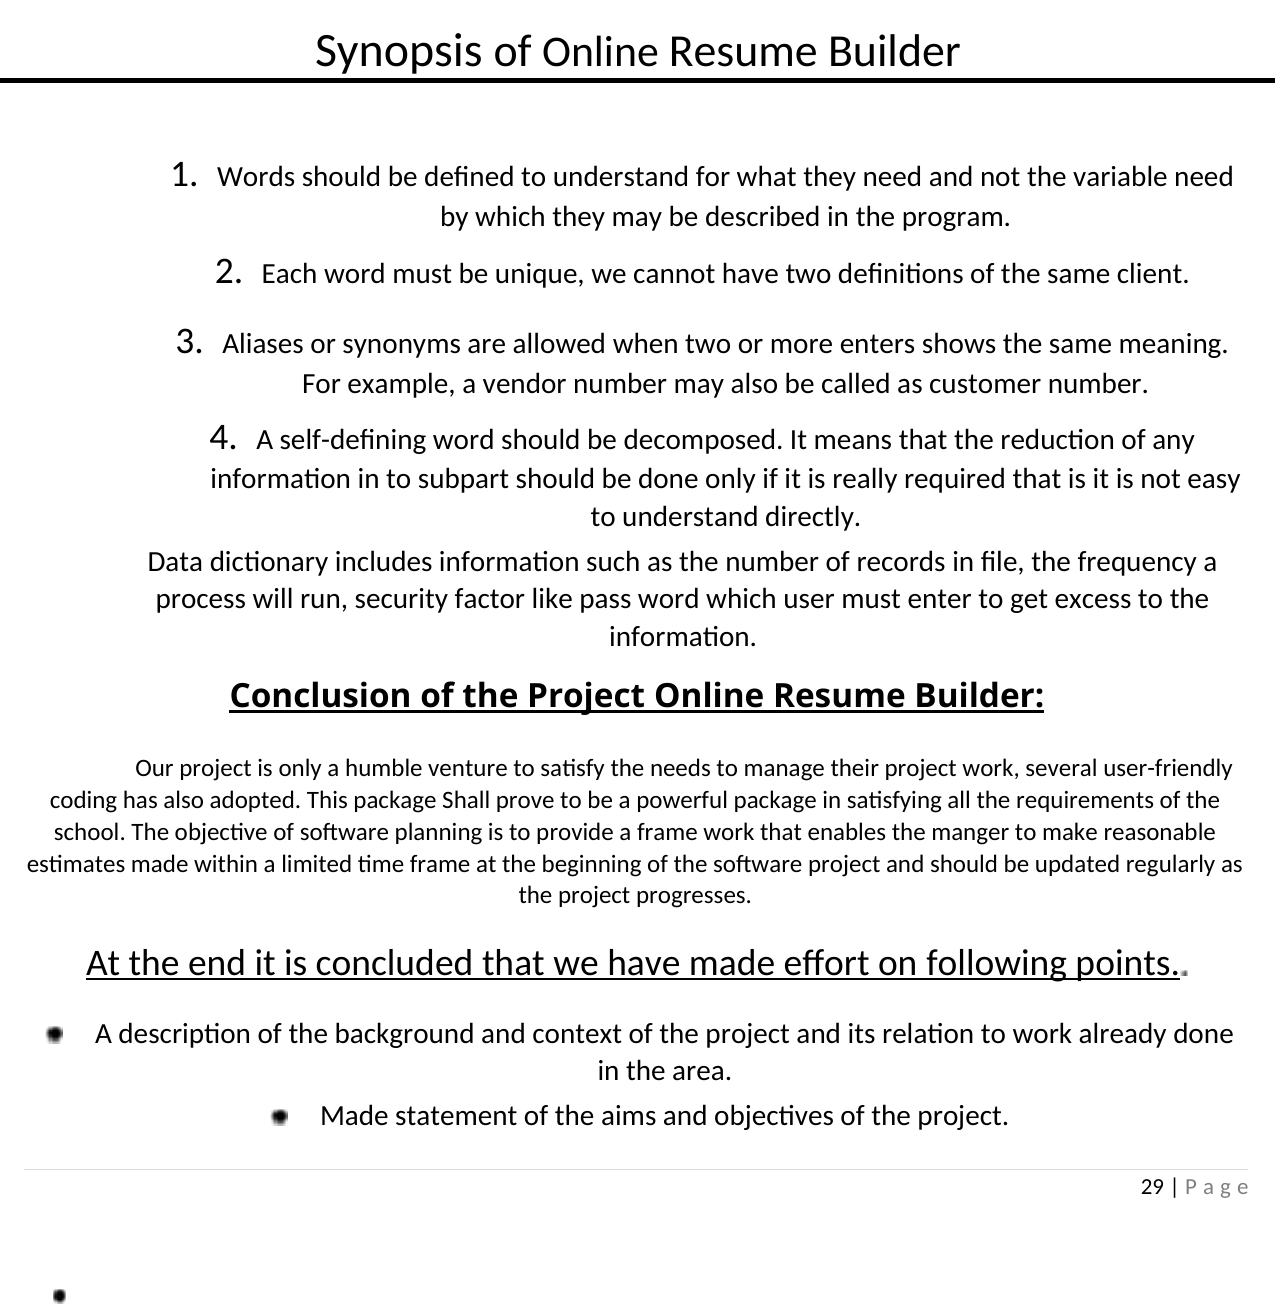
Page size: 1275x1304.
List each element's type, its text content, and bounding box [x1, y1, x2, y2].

picture [53, 1289, 66, 1304]
text Data dictionary includes information such as the number of records in file, the frequency a process will run, security factor like pass word which user must enter to get excess to the information. [119, 543, 1247, 653]
list A description of the background and context of the project and its relation to work already done in the area. [32, 1015, 1247, 1088]
picture [45, 1026, 63, 1044]
list Aliases or synonyms are allowed when two or more enters shows the same meaning. For example, a vendor number may also be called as customer number. [157, 317, 1248, 400]
text Conclusion of the Project Online Resume Builder: [25, 672, 1248, 717]
picture [1180, 970, 1188, 976]
list Made statement of the aims and objectives of the project. [32, 1097, 1247, 1133]
list Words should be defined to understand for what they need and not the variable need by which they may be described in the program. [157, 150, 1248, 233]
picture [270, 1109, 288, 1126]
text Our project is only a humble venture to satisfy the needs to manage their project work, several user-friendly coding has also adopted. This package Shall prove to be a powerful package in satisfying all the requirements of the school. The objective of software planning is to provide a frame work that enables the manger to make reasonable estimates made within a limited time frame at the beginning of the software project and should be updated regularly as the project progresses. [23, 752, 1247, 910]
text At the end it is concluded that we have made effort on following points. [25, 939, 1248, 984]
list Each word must be unique, we cannot have two definitions of the same client. [157, 247, 1248, 293]
list A self-defining word should be decomposed. It means that the reduction of any information in to subpart should be done only if it is really required that is it is not easy to understand directly. [157, 413, 1248, 534]
